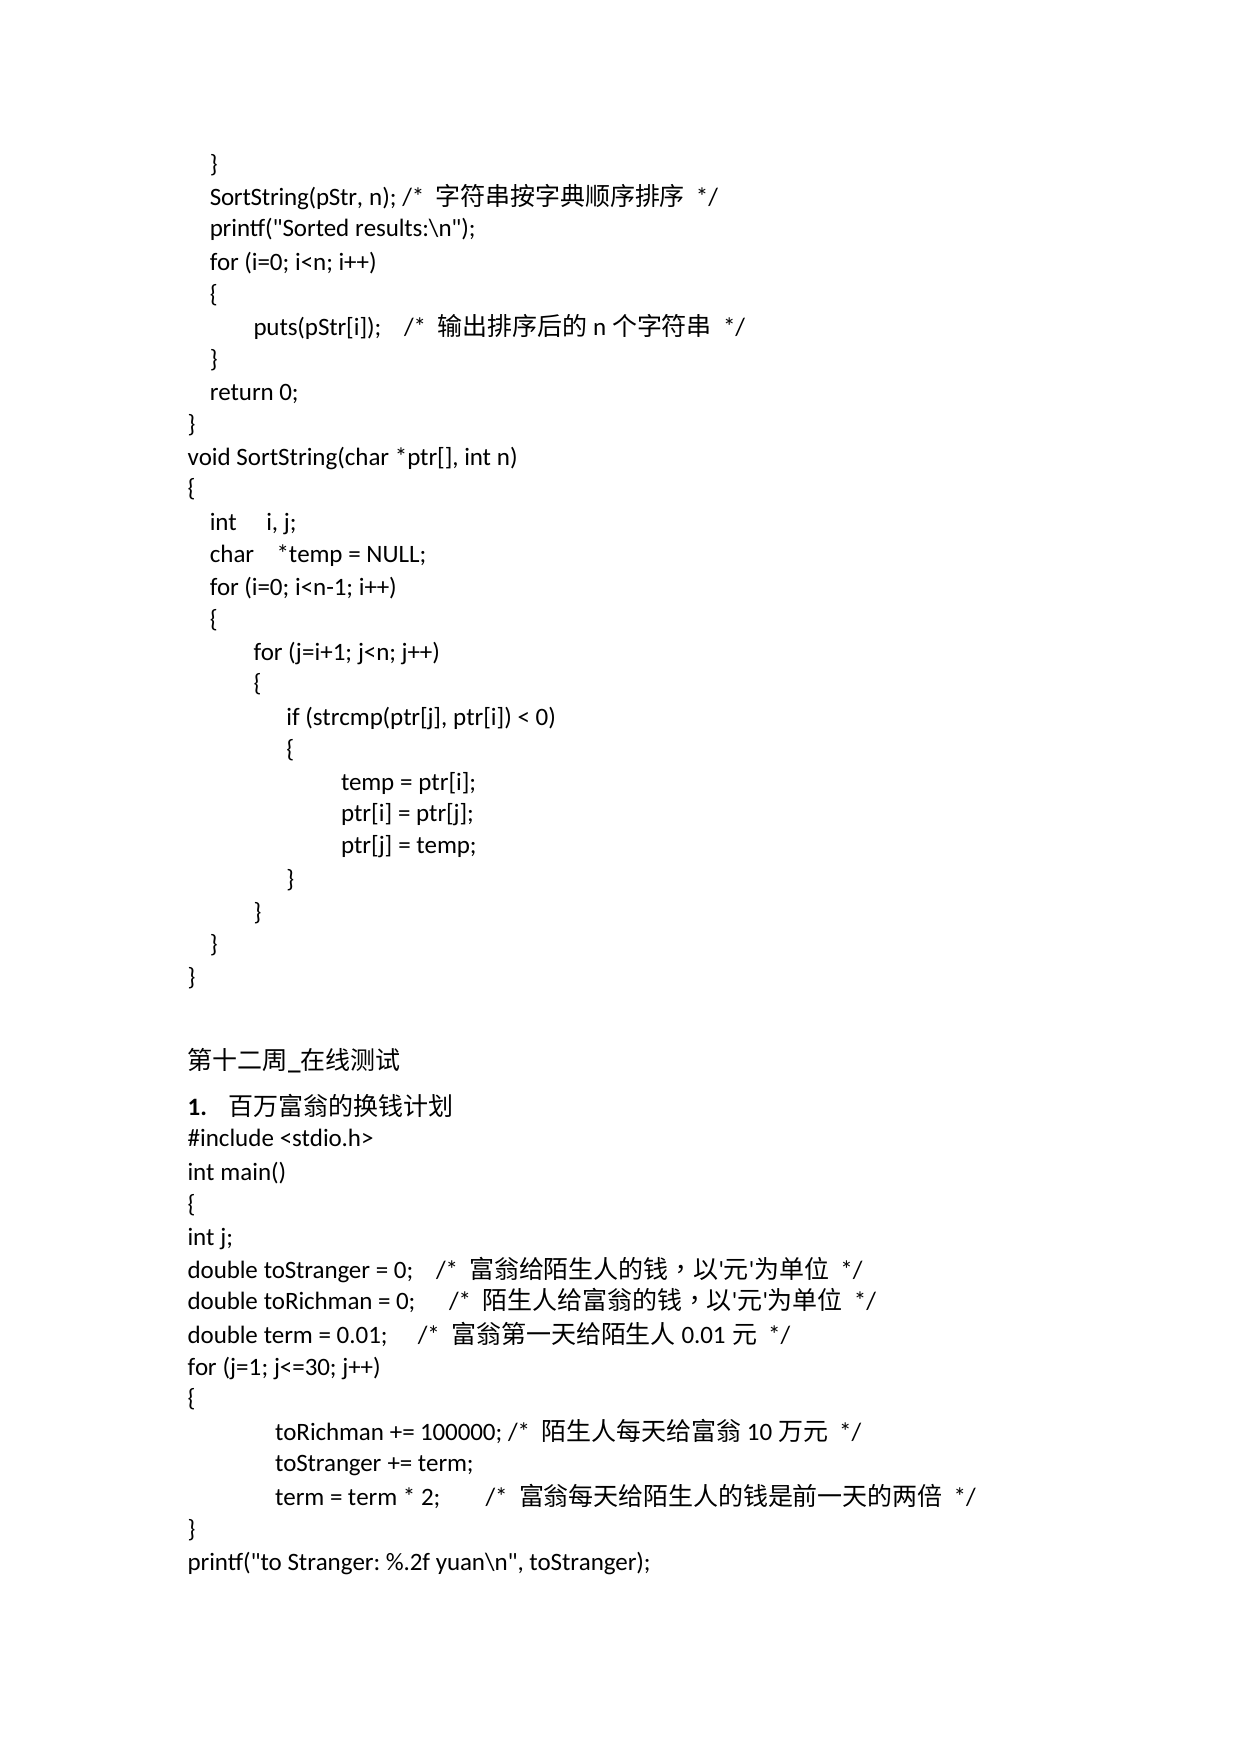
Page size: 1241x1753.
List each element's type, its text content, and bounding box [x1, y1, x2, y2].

text ptr[i] = ptr[j]; [341, 795, 492, 828]
text { [209, 281, 249, 308]
text } [209, 346, 249, 373]
text if (strcmp(ptr[j], ptr[i]) < 0) [286, 703, 558, 730]
text for (j=i+1; j<n; j++) [253, 638, 450, 665]
text { [187, 1381, 390, 1413]
text double toRichman = 0; /* 陌生人给富翁的钱，以'元'为单位 */ [187, 1283, 889, 1316]
text { [209, 606, 249, 633]
text double term = 0.01; [187, 1322, 396, 1348]
text int j; [187, 1224, 260, 1251]
text 1. 百万富翁的换钱计划 [187, 1094, 458, 1121]
text int [209, 508, 266, 535]
text /* 富翁每天给陌生人的钱是前一天的两倍 */ [485, 1484, 983, 1511]
text 第十二周_在线测试 [187, 1041, 480, 1077]
text #include <stdio.h> [187, 1121, 458, 1153]
text printf("to Stranger: %.2f yuan\n", toStranger); [187, 1549, 656, 1576]
text return 0; [209, 378, 320, 405]
text temp = ptr[i]; [341, 768, 492, 795]
text } [209, 931, 249, 958]
text } [209, 151, 249, 178]
text /* 富翁第一天给陌生人 0.01 元 */ [418, 1322, 797, 1348]
text ptr[j] = temp; [341, 828, 492, 860]
text printf("Sorted results:\n"); [209, 211, 725, 243]
text for (j=1; j<=30; j++) [187, 1354, 390, 1381]
text } [187, 1516, 227, 1543]
text for (i=0; i<n; i++) [209, 248, 389, 275]
text toRichman += 100000; /* 陌生人每天给富翁 10 万元 */ [275, 1419, 870, 1446]
text puts(pStr[i]); /* 输出排序后的 n 个字符串 */ [253, 314, 755, 341]
text char *temp = NULL; [209, 541, 434, 568]
text { [286, 736, 326, 763]
text for (i=0; i<n-1; i++) [209, 573, 407, 600]
text { [187, 470, 520, 503]
text } [253, 898, 293, 925]
text } [187, 411, 227, 438]
text double toStranger = 0; /* 富翁给陌生人的钱，以'元'为单位 */ [187, 1257, 889, 1283]
text term = term * 2; [275, 1484, 453, 1511]
text int main() [187, 1159, 307, 1186]
text void SortString(char *ptr[], int n) [187, 443, 520, 470]
text SortString(pStr, n); /* 字符串按字典顺序排序 */ [209, 184, 725, 211]
text { [253, 665, 450, 698]
text toStranger += term; [275, 1446, 870, 1478]
text { [187, 1191, 227, 1218]
text } [187, 963, 227, 990]
text } [286, 866, 326, 893]
text i, j; [266, 508, 325, 535]
